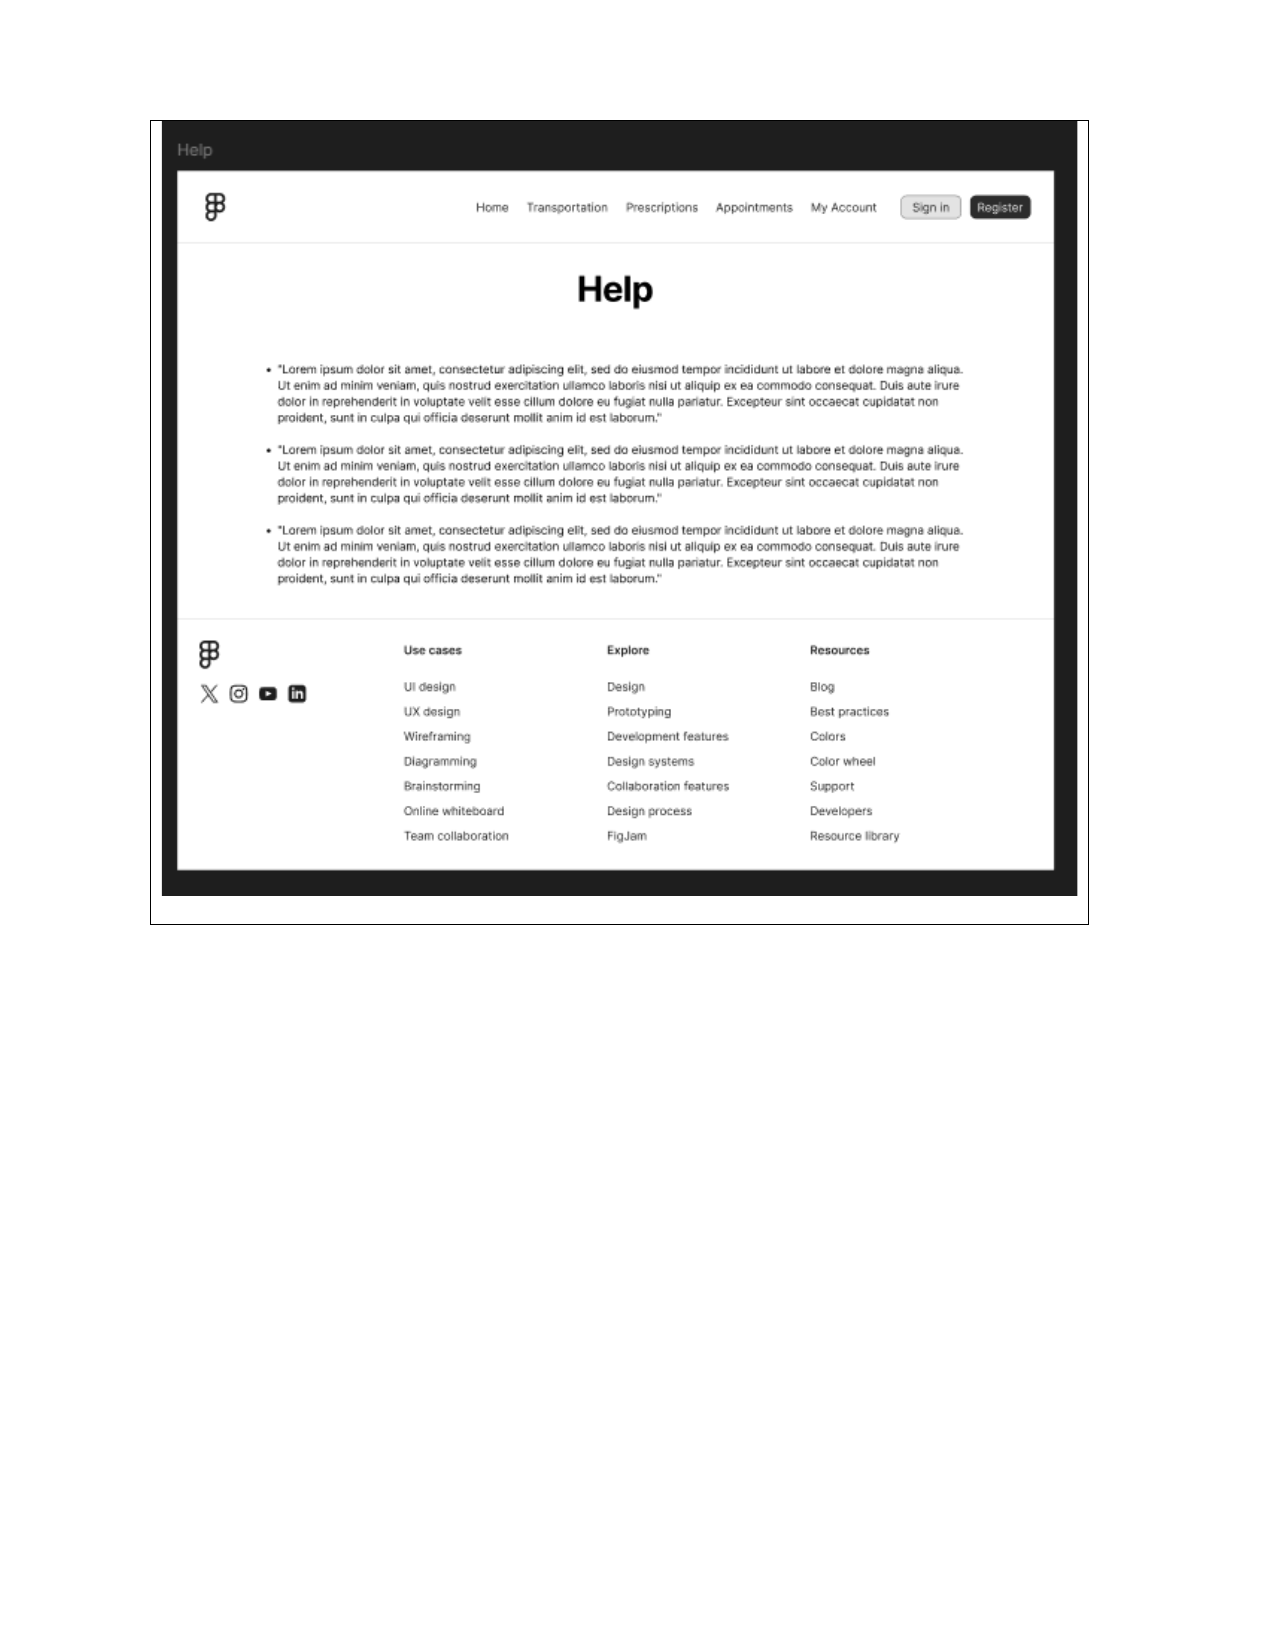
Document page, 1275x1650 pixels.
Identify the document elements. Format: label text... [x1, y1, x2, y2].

table_cell https://www.figma.com/proto/vxl64rOPH6dS8kkajGZhYe/PillPilot---DT?node-id=0-1&t=ybgQbD9ABVT8d00g-1 [151, 121, 1088, 924]
picture [161, 121, 1078, 896]
